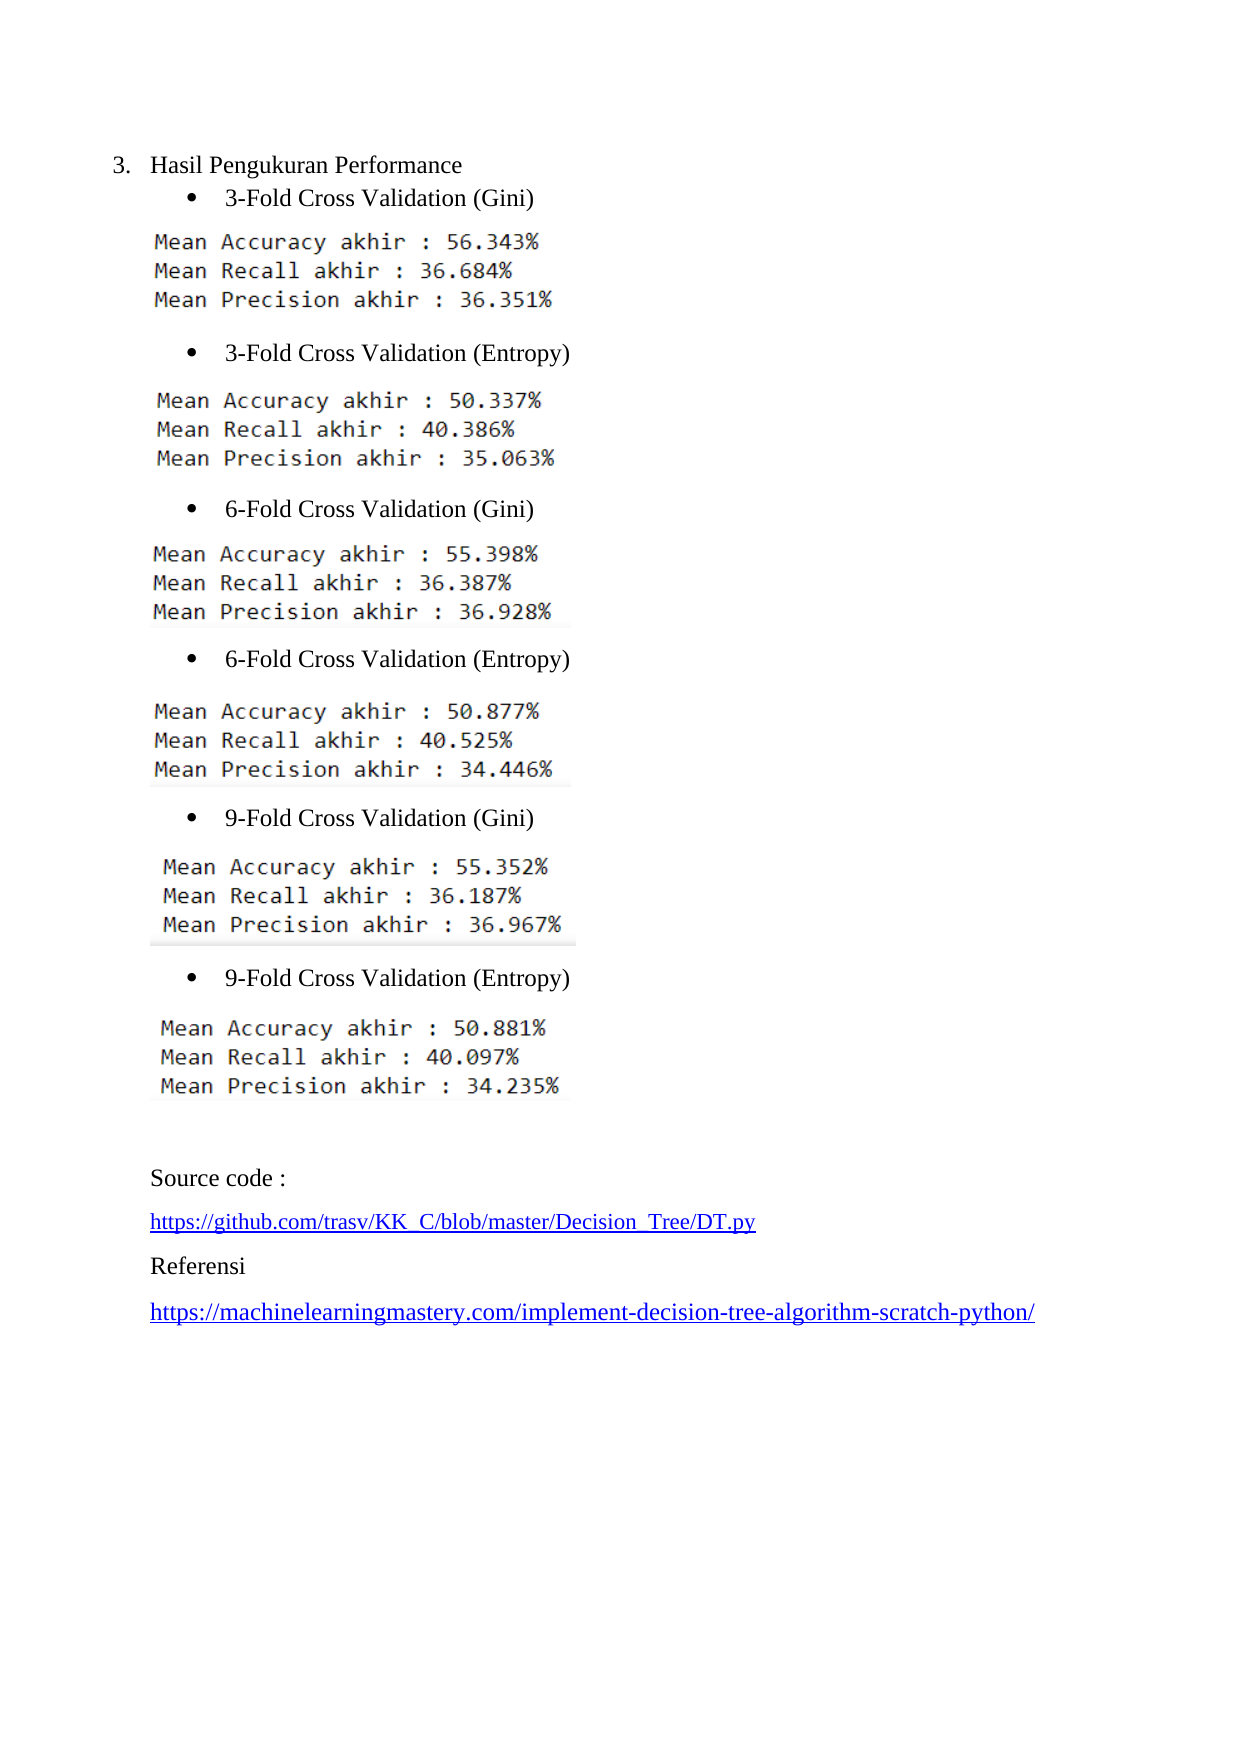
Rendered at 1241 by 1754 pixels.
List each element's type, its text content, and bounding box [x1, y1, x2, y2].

text https://machinelearningmastery.com/implement-decision-tree-algorithm-scratch-python/ [150, 1297, 1090, 1325]
list 9-Fold Cross Validation (Entropy) [187, 963, 1090, 991]
picture [150, 228, 569, 321]
list 6-Fold Cross Validation (Entropy) [187, 644, 1090, 673]
list 9-Fold Cross Validation (Gini) [187, 803, 1090, 832]
picture [150, 848, 577, 946]
text Referensi [150, 1251, 1090, 1280]
picture [150, 539, 572, 628]
list 3-Fold Cross Validation (Entropy) [187, 338, 1090, 366]
picture [150, 690, 572, 787]
text https://github.com/trasv/KK_C/blob/master/Decision_Tree/DT.py [150, 1208, 1090, 1235]
list 3-Fold Cross Validation (Gini) [187, 183, 1090, 212]
list Hasil Pengukuran Performance [112, 150, 1090, 179]
picture [150, 383, 574, 477]
list 6-Fold Cross Validation (Gini) [187, 494, 1090, 522]
text Source code : [150, 1163, 1090, 1192]
picture [150, 1008, 570, 1101]
